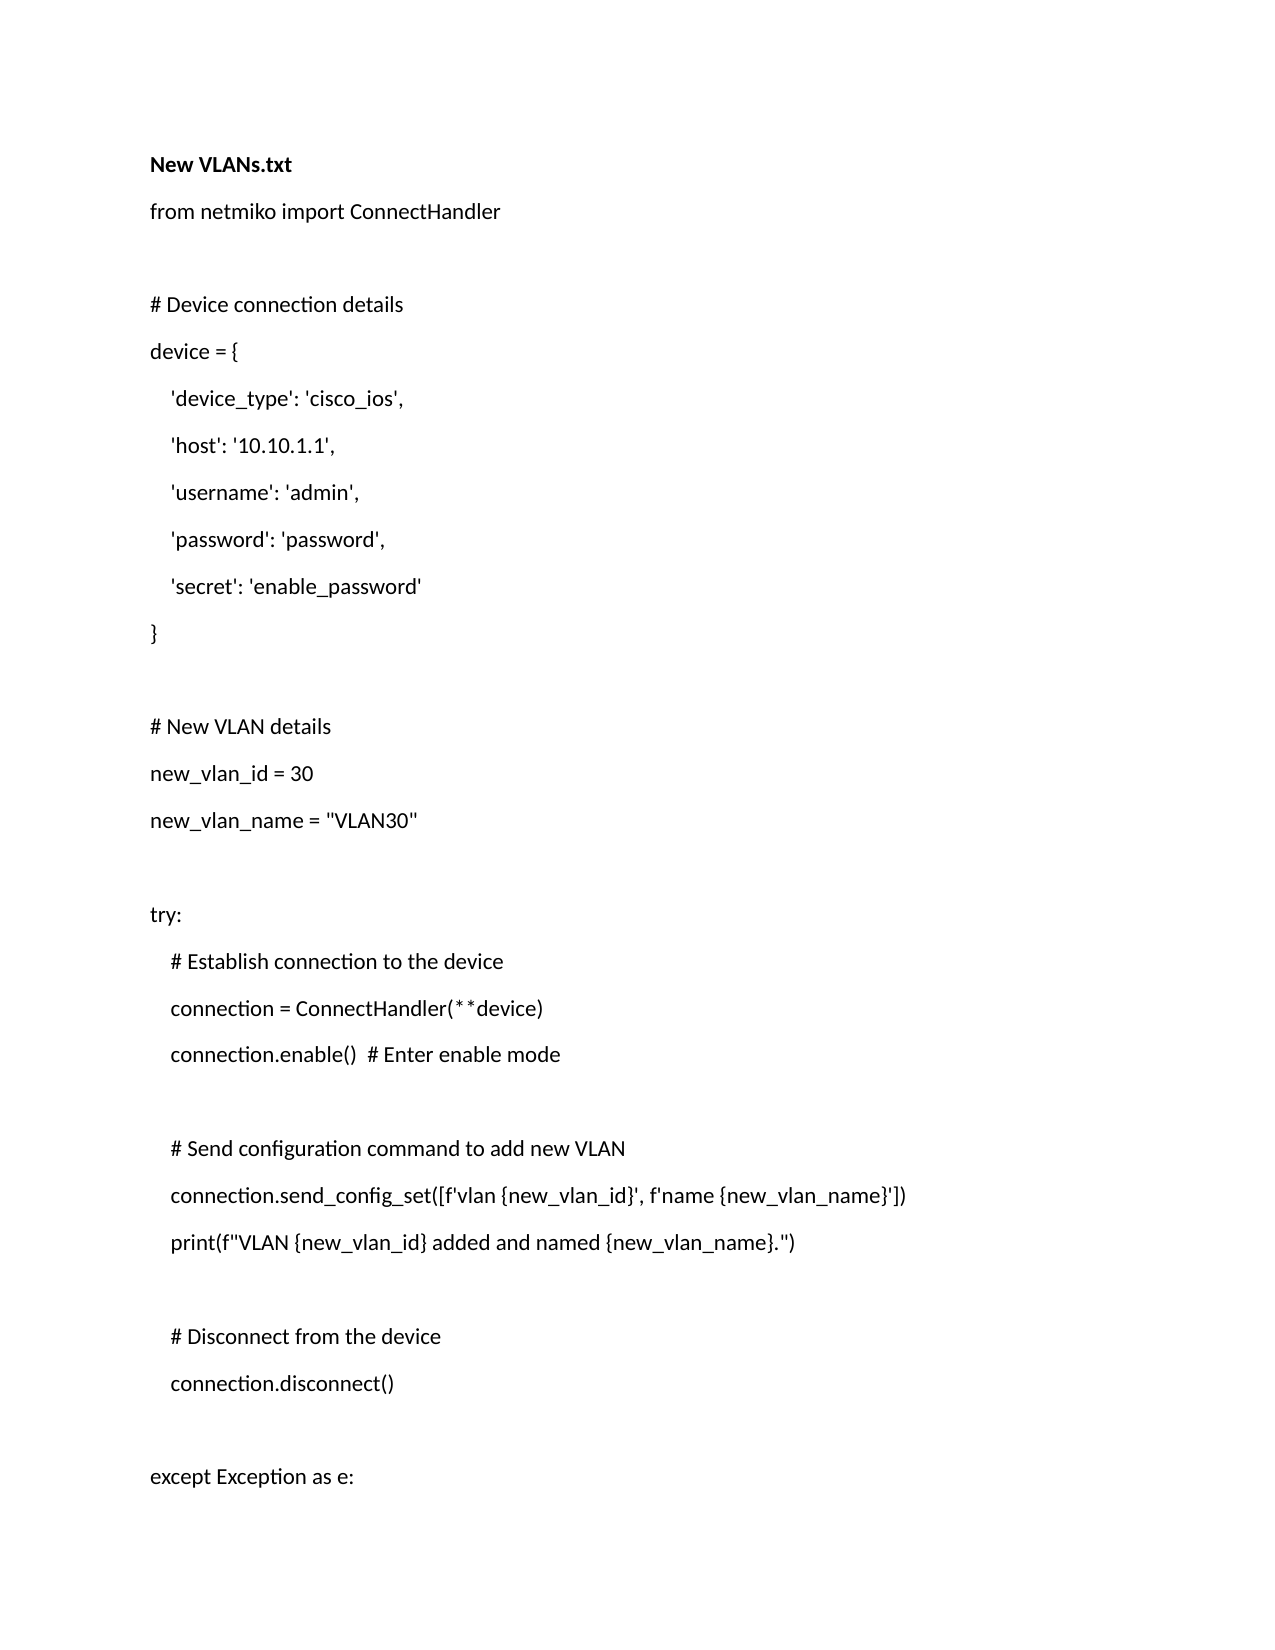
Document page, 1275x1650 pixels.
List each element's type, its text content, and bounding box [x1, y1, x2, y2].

text # Send configuration command to add new VLAN [150, 1134, 1125, 1162]
text from netmiko import ConnectHandler [150, 197, 1125, 225]
text # Disconnect from the device [150, 1322, 1125, 1350]
text new_vlan_name = "VLAN30" [150, 806, 1125, 834]
text # Establish connection to the device [150, 947, 1125, 975]
text connection = ConnectHandler(**device) [150, 994, 1125, 1022]
text device = { [150, 337, 1125, 366]
text 'host': '10.10.1.1', [150, 431, 1125, 459]
text 'username': 'admin', [150, 478, 1125, 506]
text 'password': 'password', [150, 525, 1125, 553]
text connection.disconnect() [150, 1369, 1125, 1397]
text # Device connection details [150, 291, 1125, 319]
text 'secret': 'enable_password' [150, 572, 1125, 600]
text new_vlan_id = 30 [150, 759, 1125, 787]
text try: [150, 900, 1125, 928]
text # New VLAN details [150, 712, 1125, 741]
text connection.enable() # Enter enable mode [150, 1041, 1125, 1069]
text } [150, 619, 1125, 647]
text connection.send_config_set([f'vlan {new_vlan_id}', f'name {new_vlan_name}']) [150, 1181, 1125, 1209]
text except Exception as e: [150, 1462, 1125, 1491]
text New VLANs.txt [150, 150, 1125, 178]
text 'device_type': 'cisco_ios', [150, 384, 1125, 412]
text print(f"VLAN {new_vlan_id} added and named {new_vlan_name}.") [150, 1228, 1125, 1256]
